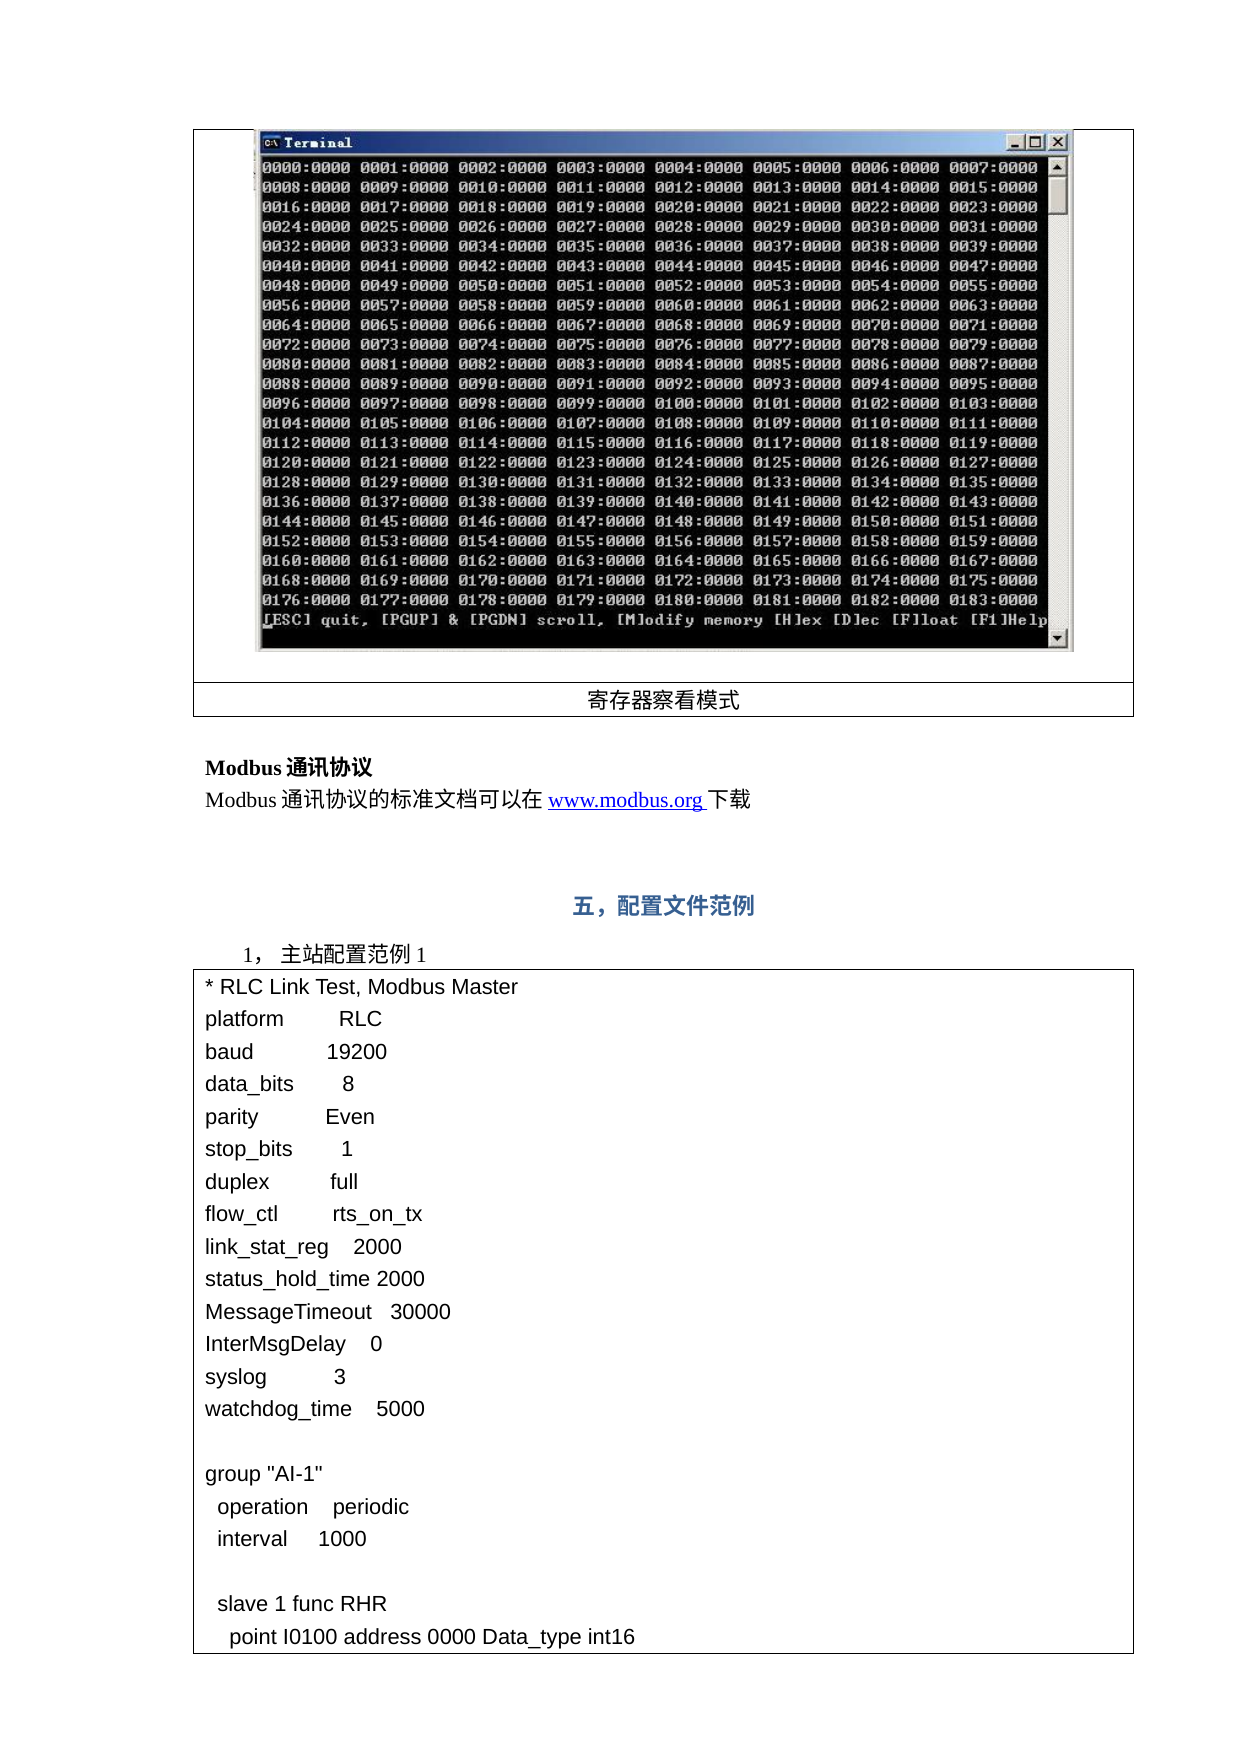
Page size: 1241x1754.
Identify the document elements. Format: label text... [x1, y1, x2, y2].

table_header [194, 130, 1133, 682]
table_cell 寄存器察看模式 [194, 683, 1133, 716]
text Modbus通讯协议 [205, 749, 1122, 782]
subtitle 五，配置文件范例 [205, 872, 1122, 937]
text Modbus通讯协议的标准文档可以在www.modbus.org下载 [205, 782, 1122, 814]
picture [253, 129, 1074, 652]
list 主站配置范例1 [242, 937, 1122, 969]
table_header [194, 970, 1133, 1653]
